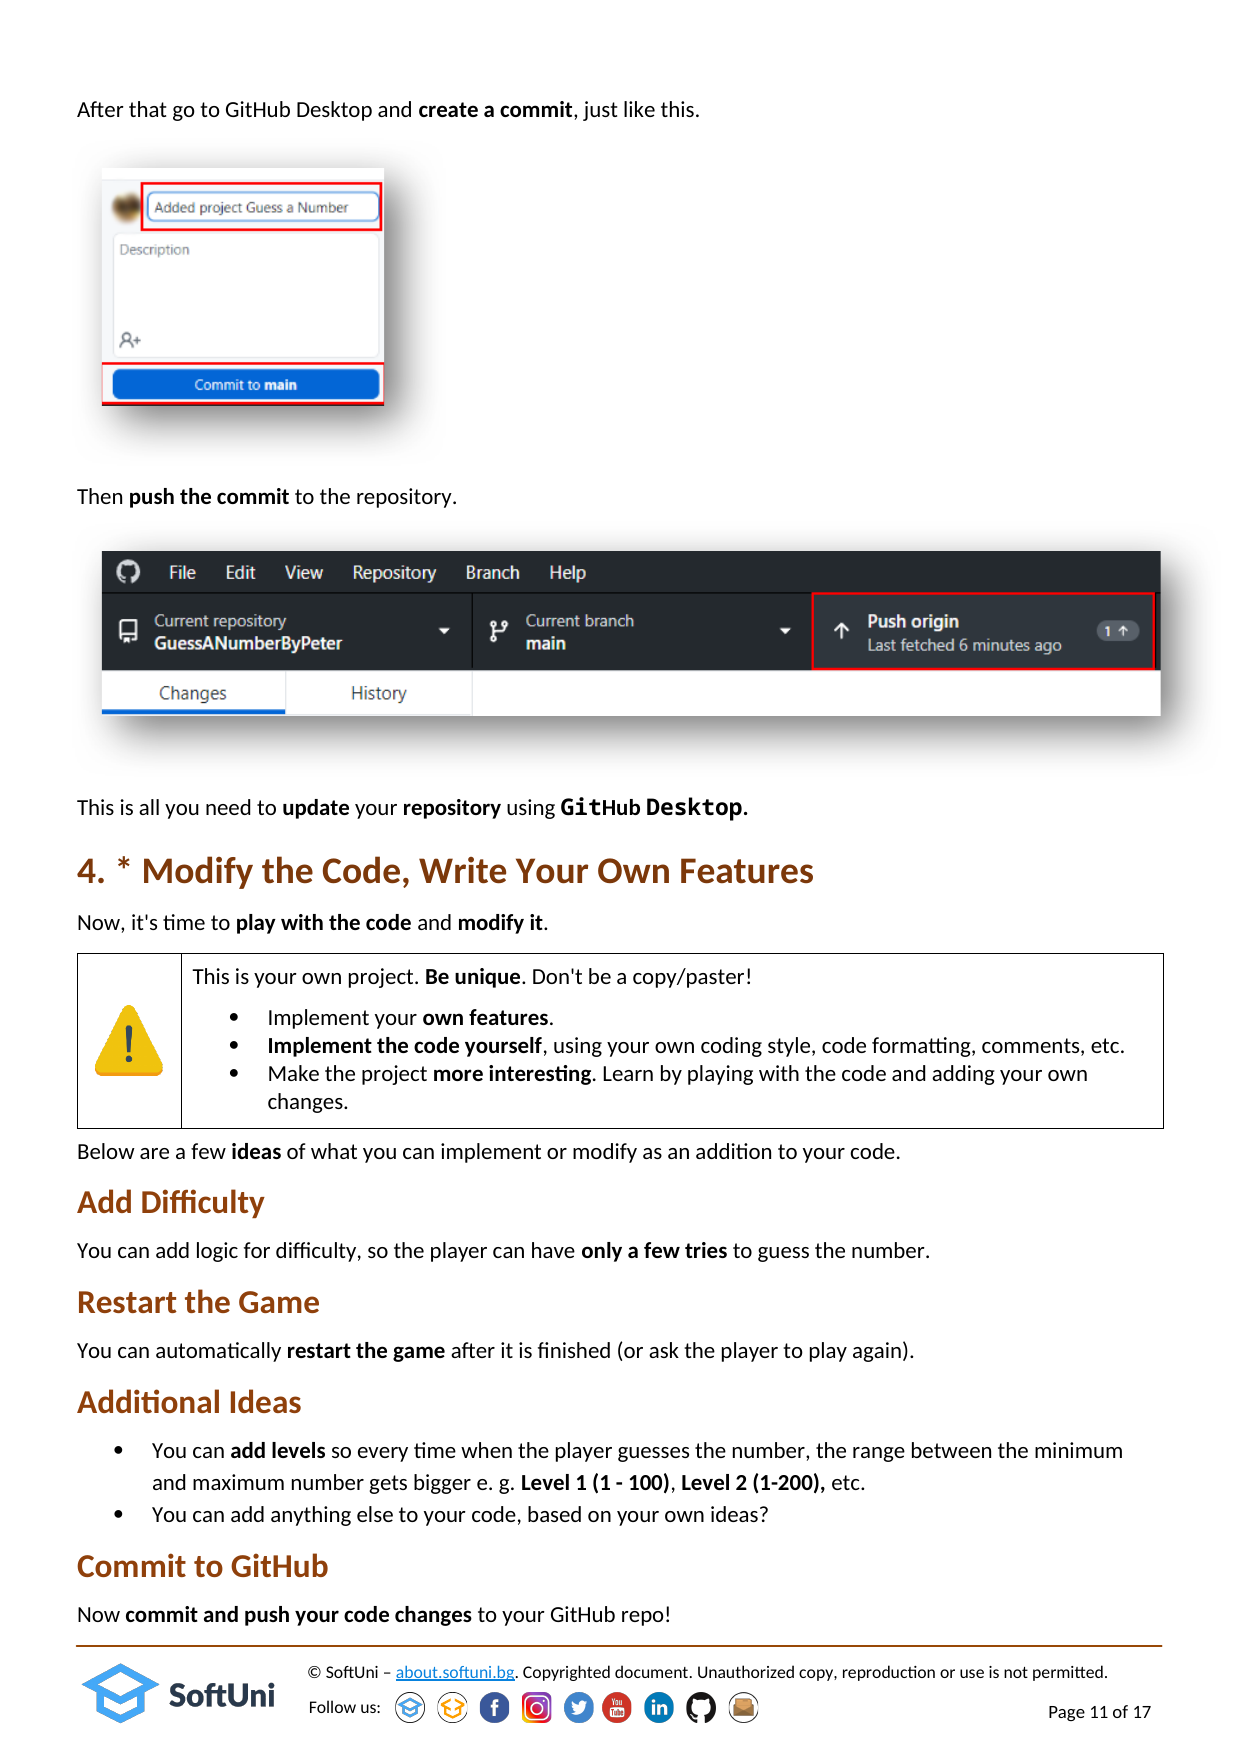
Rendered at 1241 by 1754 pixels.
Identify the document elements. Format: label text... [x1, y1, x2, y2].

text Now commit and push your code changes to your GitHub repo! [77, 1600, 1163, 1628]
text Now, it's time to play with the code and modify it. [77, 908, 1163, 936]
picture [686, 1692, 716, 1723]
text After that go to GitHub Desktop and create a commit, just like this. [77, 95, 1163, 123]
picture [522, 1692, 552, 1723]
picture [101, 168, 385, 406]
picture [88, 998, 169, 1079]
picture [728, 1692, 759, 1723]
picture [665, 1692, 674, 1701]
list You can add anything else to your code, based on your own ideas? [114, 1501, 1163, 1528]
picture [665, 1714, 674, 1723]
subtitle Restart the Game [77, 1281, 1163, 1322]
picture [395, 1692, 425, 1723]
picture [644, 1714, 653, 1723]
picture [564, 1692, 594, 1723]
picture [75, 1658, 281, 1729]
subtitle Additional Ideas [77, 1381, 1163, 1422]
text Then push the commit to the repository. [77, 482, 1163, 510]
picture [437, 1692, 468, 1723]
table_header This is your own project. Be unique. Don't be a copy/paster! Implement your own features. Implement the code yourself, using your own coding style, code formatting, comments, etc. Make the project more interesting. Learn by playing with the code and adding your own changes. [182, 954, 1163, 1127]
picture [658, 1705, 667, 1714]
picture [101, 551, 1161, 716]
text You can add logic for difficulty, so the player can have only a few tries to guess the number. [77, 1237, 1163, 1264]
subtitle * Modify the Code, Write Your Own Features [77, 847, 1163, 893]
text This is all you need to update your repository using GitHub Desktop. [77, 790, 1163, 822]
text Below are a few ideas of what you can implement or modify as an addition to your code. [77, 1137, 1163, 1165]
picture [644, 1692, 653, 1701]
subtitle Commit to GitHub [77, 1545, 1163, 1586]
picture [602, 1692, 632, 1723]
subtitle Add Difficulty [77, 1181, 1163, 1222]
list You can add levels so every time when the player guesses the number, the range between the minimum and maximum number gets bigger e. g. Level 1 (1 - 100), Level 2 (1-200), etc. [114, 1436, 1163, 1496]
table_header [78, 954, 181, 1127]
picture [479, 1692, 510, 1723]
text You can automatically restart the game after it is finished (or ask the player to play again). [77, 1336, 1163, 1364]
